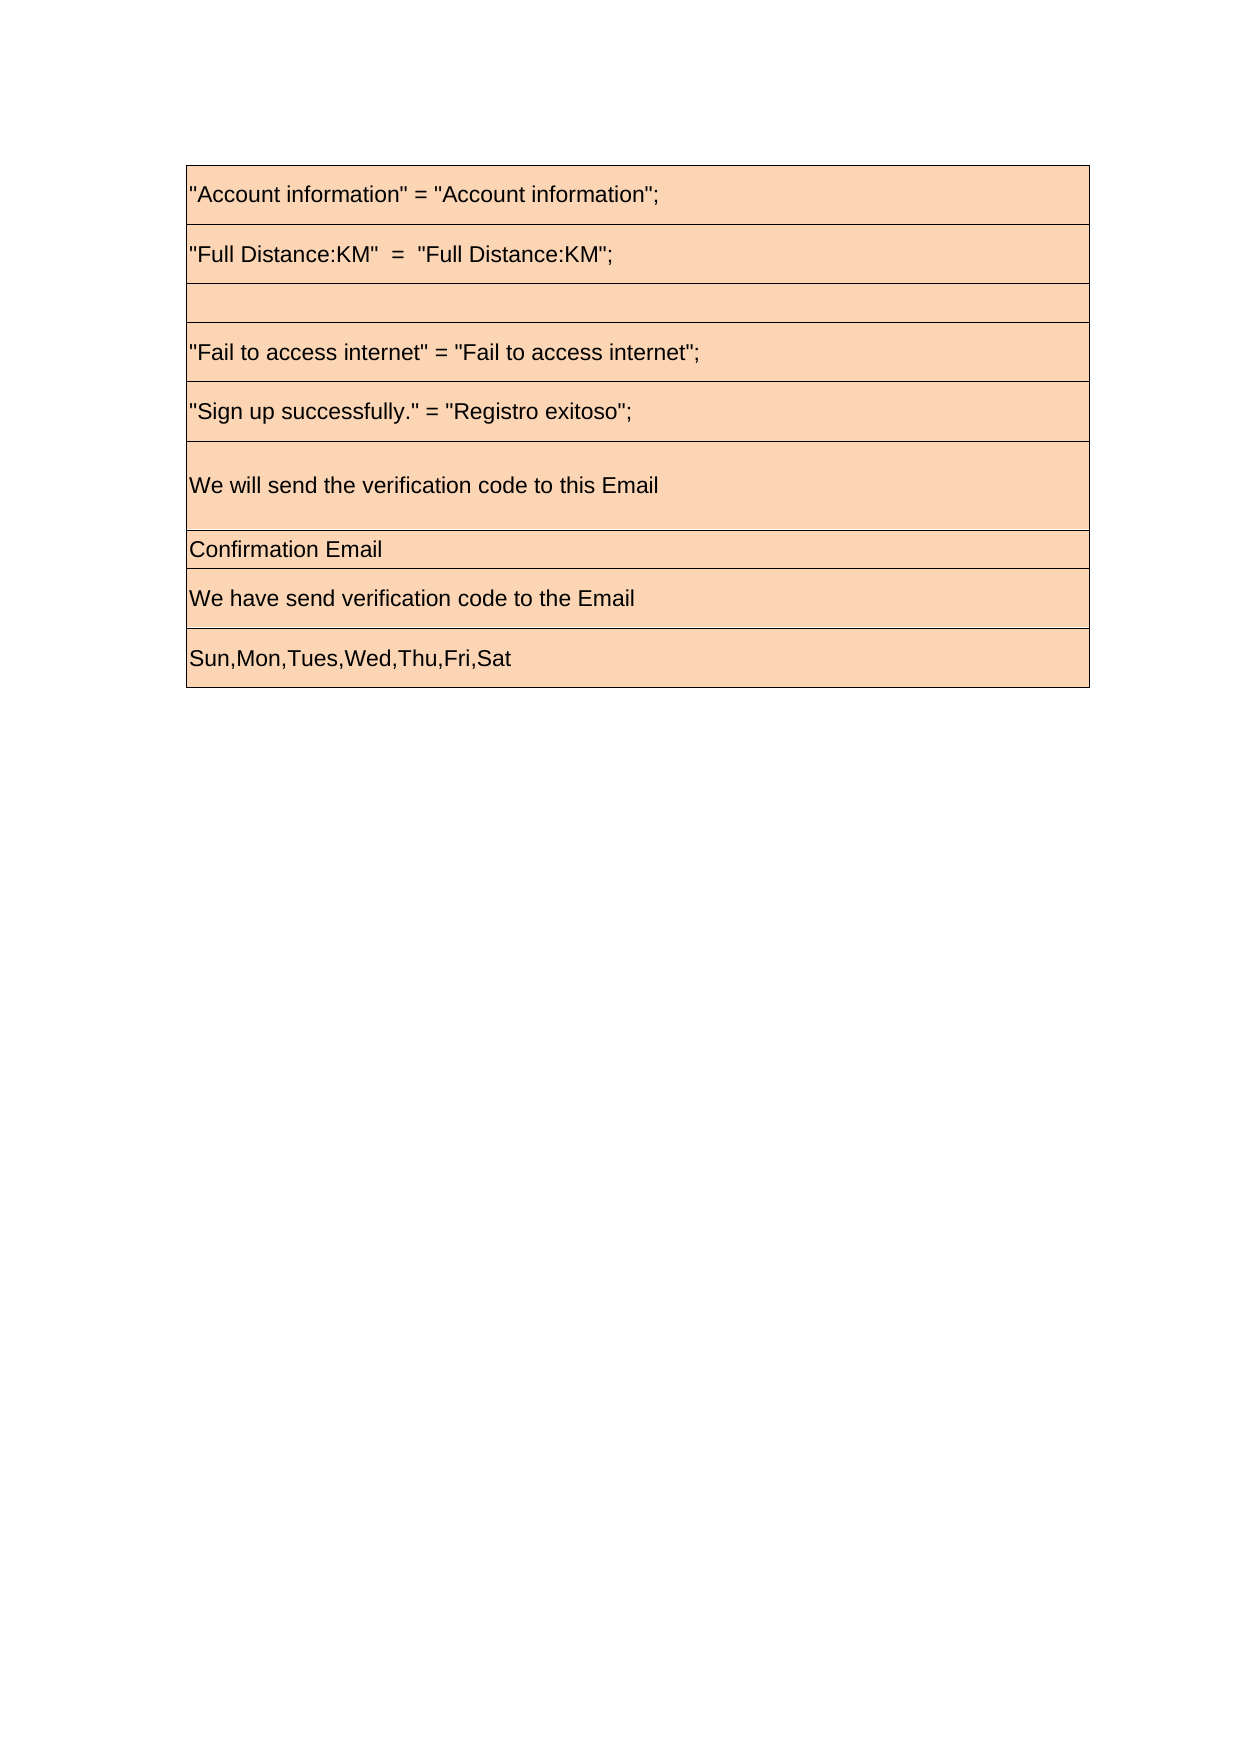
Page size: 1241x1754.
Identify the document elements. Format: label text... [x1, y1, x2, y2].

table_cell "Account information" = "Account information"; [187, 166, 1089, 224]
table_cell Sun,Mon,Tues,Wed,Thu,Fri,Sat [187, 629, 1089, 687]
table_cell "Full Distance:KM" = "Full Distance:KM"; [187, 225, 1089, 283]
table_cell "Sign up successfully." = "Registro exitoso"; [187, 382, 1089, 441]
table_cell We have send verification code to the Email [187, 569, 1089, 627]
table_cell We will send the verification code to this Email [187, 442, 1089, 529]
table_cell "Fail to access internet" = "Fail to access internet"; [187, 323, 1089, 381]
table_cell Confirmation Email [187, 531, 1089, 568]
table_cell [187, 284, 1089, 322]
